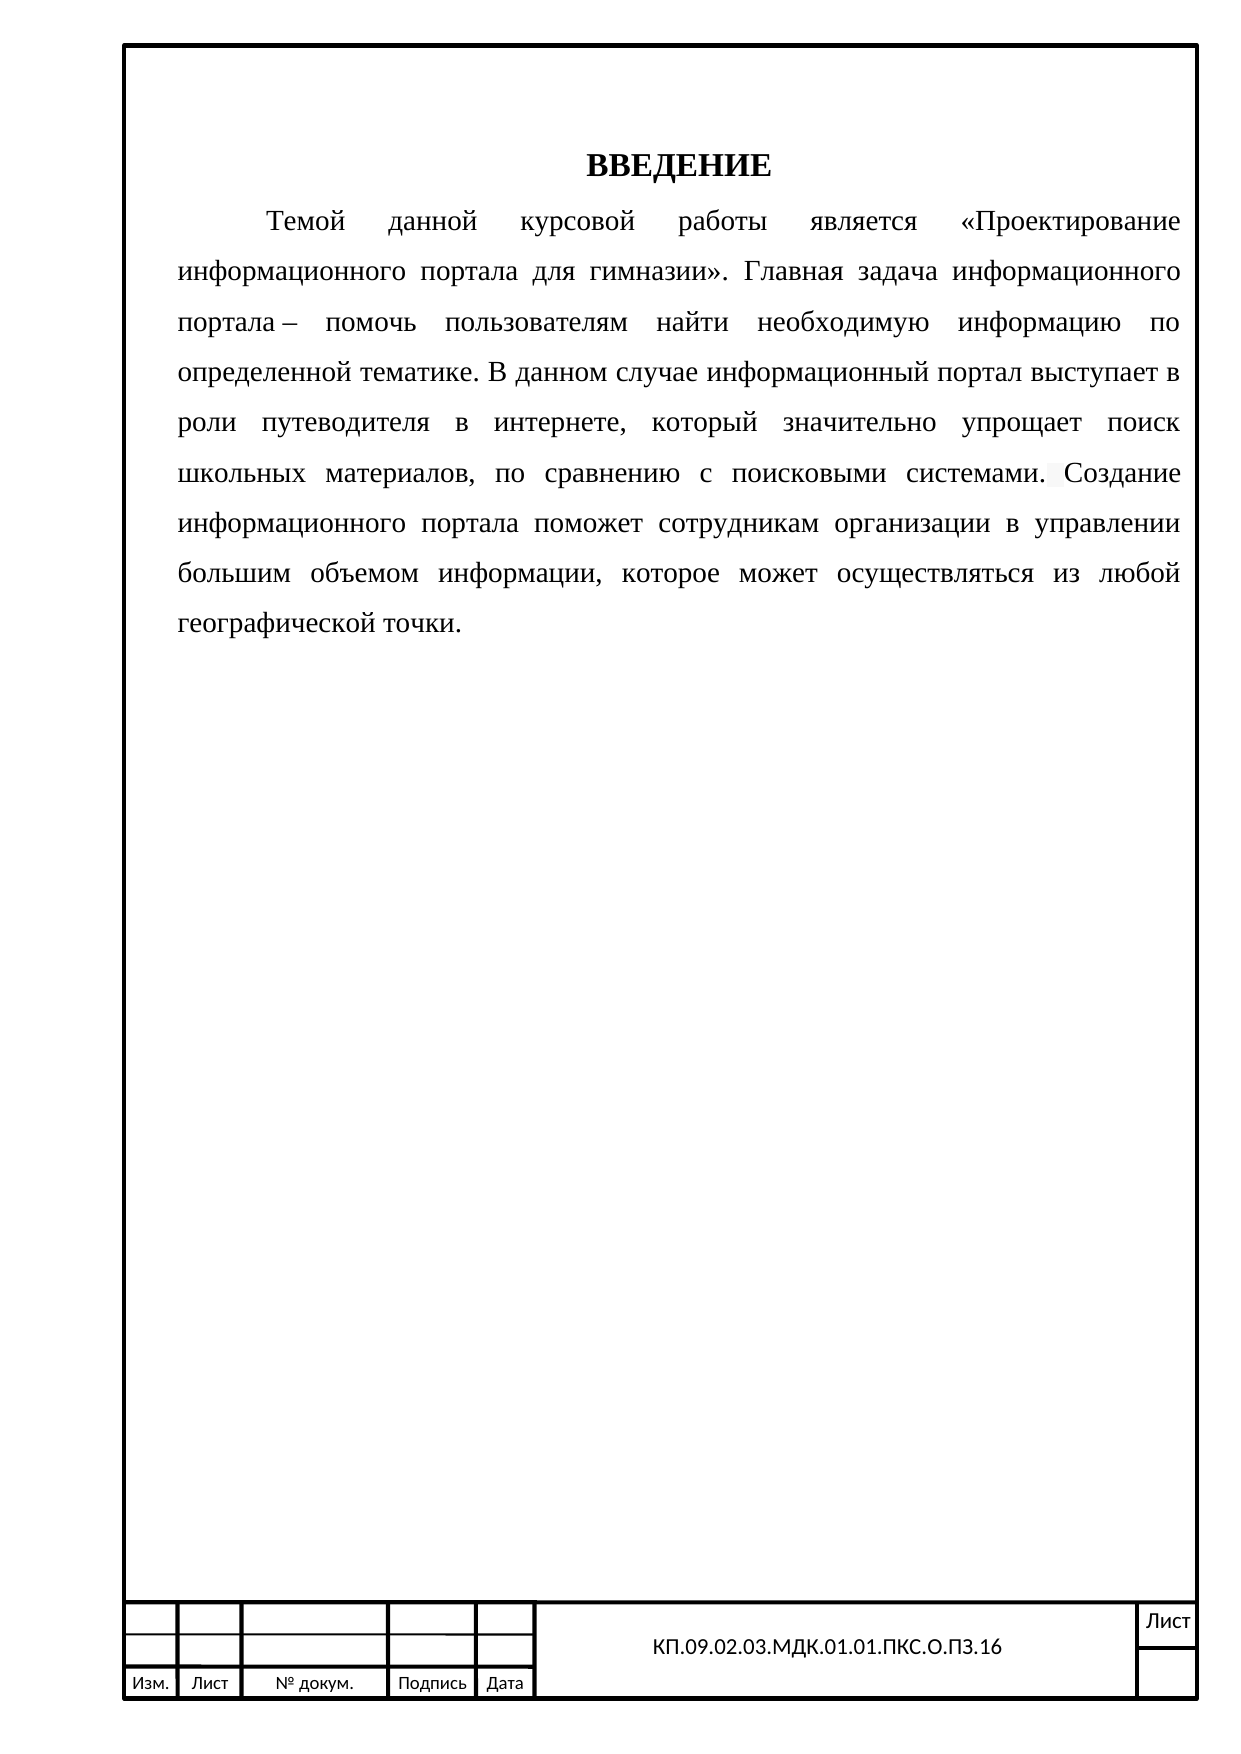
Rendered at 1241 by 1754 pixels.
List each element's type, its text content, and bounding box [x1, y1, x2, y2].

text Темой данной курсовой работы является «Проектирование информационного портала для гимназии». Главная задача информационного портала – помочь пользователям найти необходимую информацию по определенной тематике. В данном случае информационный портал выступает в роли путеводителя в интернете, который значительно упрощает поиск школьных материалов, по сравнению с поисковыми системами. Создание информационного портала поможет сотрудникам организации в управлении большим объемом информации, которое может осуществляться из любой географической точки. [177, 203, 1181, 639]
subtitle ВВЕДЕНИЕ [207, 146, 1152, 184]
